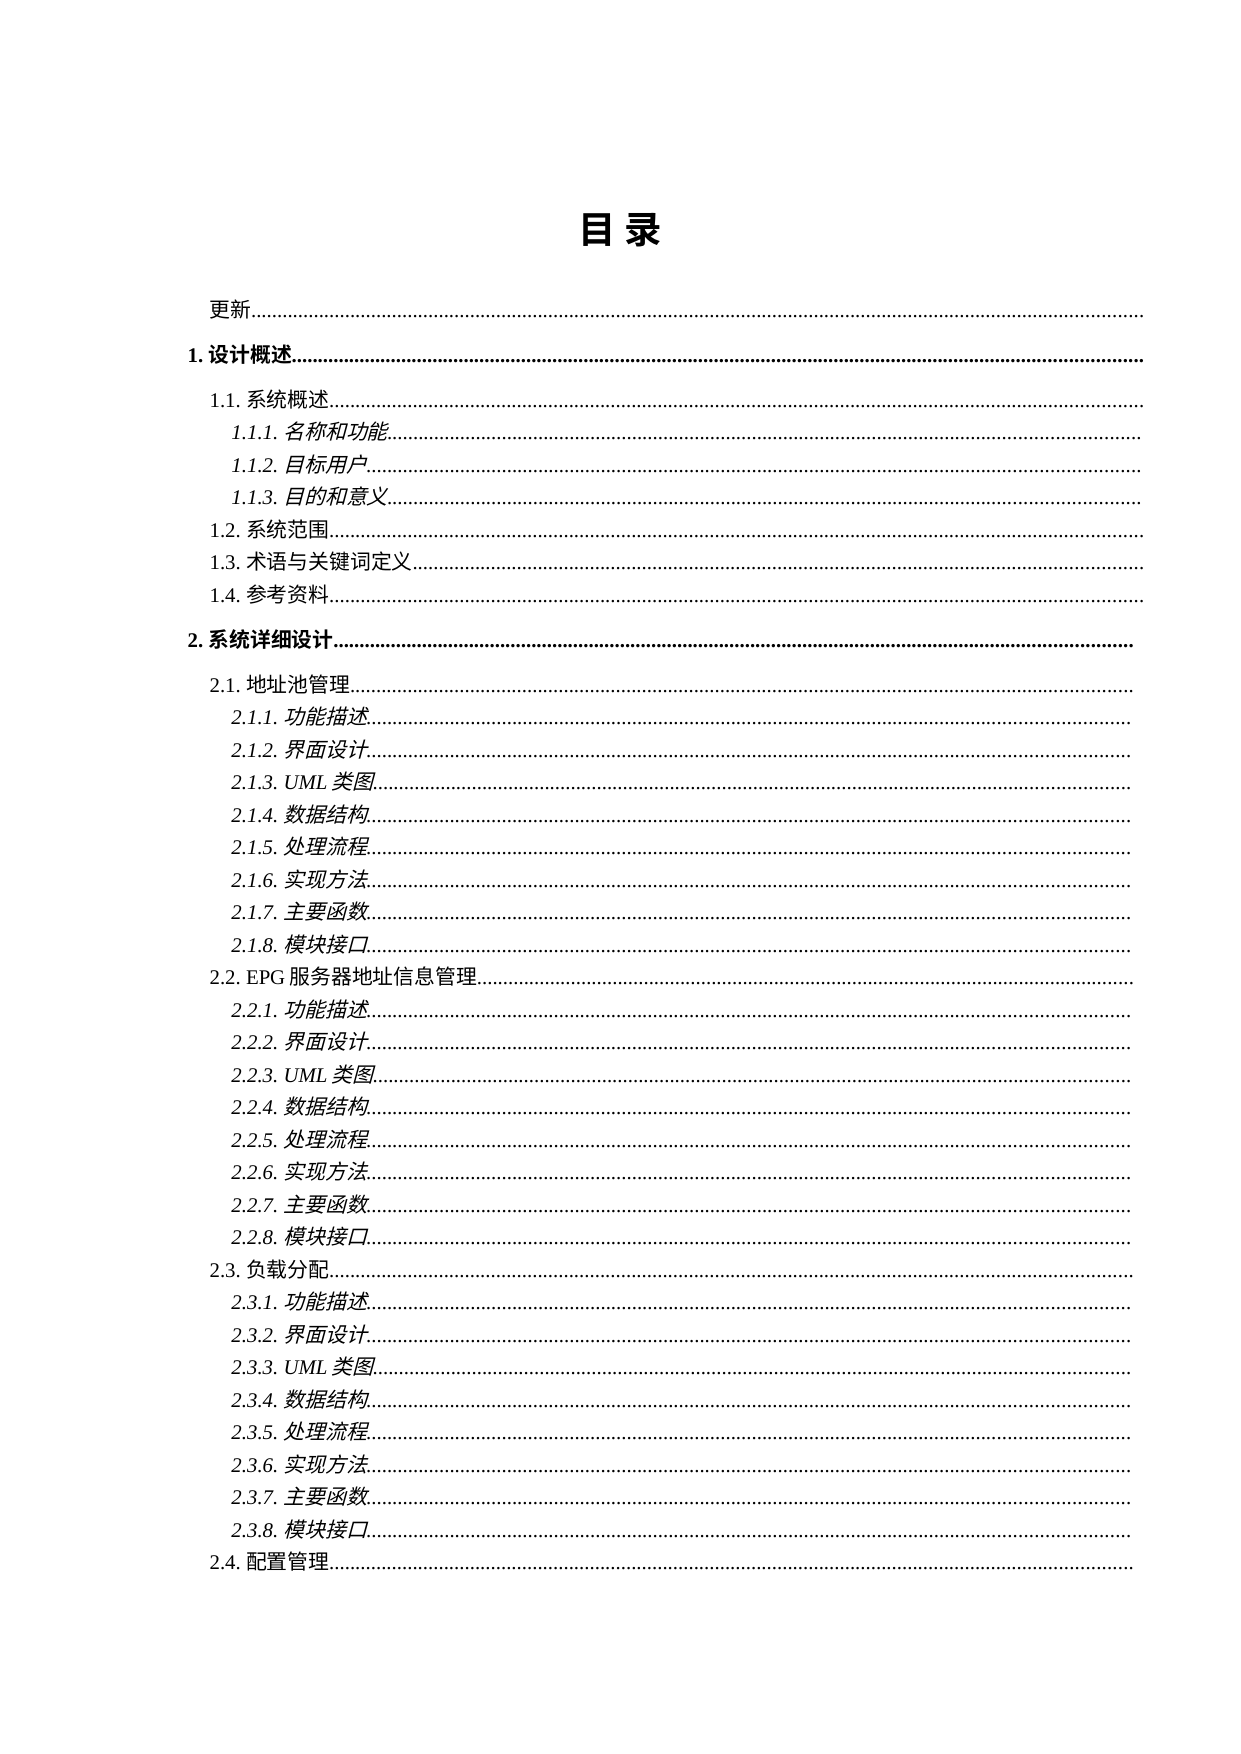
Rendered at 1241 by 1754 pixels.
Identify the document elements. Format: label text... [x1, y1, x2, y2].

text 2.3.3. UML类图 24 [231, 1349, 1053, 1382]
text 2.4. 配置管理 27 [209, 1544, 1053, 1577]
text 1.1.1. 名称和功能 6 [231, 414, 1053, 447]
text 2.1.2. 界面设计 10 [231, 732, 1053, 764]
text 2.1.5. 处理流程 13 [231, 829, 1053, 862]
text 2.2.5. 处理流程 19 [231, 1122, 1053, 1154]
text 2.2.3. UML类图 18 [231, 1057, 1053, 1089]
text 2.1.7. 主要函数 14 [231, 894, 1053, 927]
text 2.1.1. 功能描述 10 [231, 699, 1053, 732]
text 2.3.6. 实现方法 25 [231, 1447, 1053, 1479]
text 2.2.1. 功能描述 16 [231, 992, 1053, 1024]
text 2.2. EPG服务器地址信息管理 16 [209, 959, 1053, 992]
text 2.1.4. 数据结构 12 [231, 797, 1053, 829]
text 1.2. 系统范围 7 [209, 512, 1053, 544]
text 目 录 [187, 194, 1053, 259]
text 2.3.4. 数据结构 24 [231, 1382, 1053, 1414]
text 2.2.4. 数据结构 18 [231, 1089, 1053, 1122]
text 2.3. 负载分配 22 [209, 1252, 1053, 1284]
text 1. 设计概述 6 [187, 337, 1053, 369]
text 2. 系统详细设计 10 [187, 622, 1053, 654]
text 2.3.8. 模块接口 27 [231, 1512, 1053, 1544]
text 2.3.5. 处理流程 25 [231, 1414, 1053, 1447]
text 1.3. 术语与关键词定义 7 [209, 544, 1053, 577]
text 2.2.2. 界面设计 16 [231, 1024, 1053, 1057]
text 2.1.8. 模块接口 15 [231, 927, 1053, 959]
text 2.3.2. 界面设计 22 [231, 1317, 1053, 1349]
text 1.1.2. 目标用户 6 [231, 447, 1053, 479]
text 2.1. 地址池管理 10 [209, 667, 1053, 699]
text 2.1.3. UML类图 12 [231, 764, 1053, 797]
text 2.1.6. 实现方法 14 [231, 862, 1053, 894]
text 1.1. 系统概述 6 [209, 382, 1053, 414]
text 2.3.1. 功能描述 22 [231, 1284, 1053, 1317]
text 2.2.7. 主要函数 20 [231, 1187, 1053, 1219]
text 1.1.3. 目的和意义 6 [231, 479, 1053, 512]
text 2.3.7. 主要函数 26 [231, 1479, 1053, 1512]
text 2.2.8. 模块接口 21 [231, 1219, 1053, 1252]
text 1.4. 参考资料 8 [209, 577, 1053, 609]
text 2.2.6. 实现方法 20 [231, 1154, 1053, 1187]
text 更新 1 [209, 292, 1053, 324]
